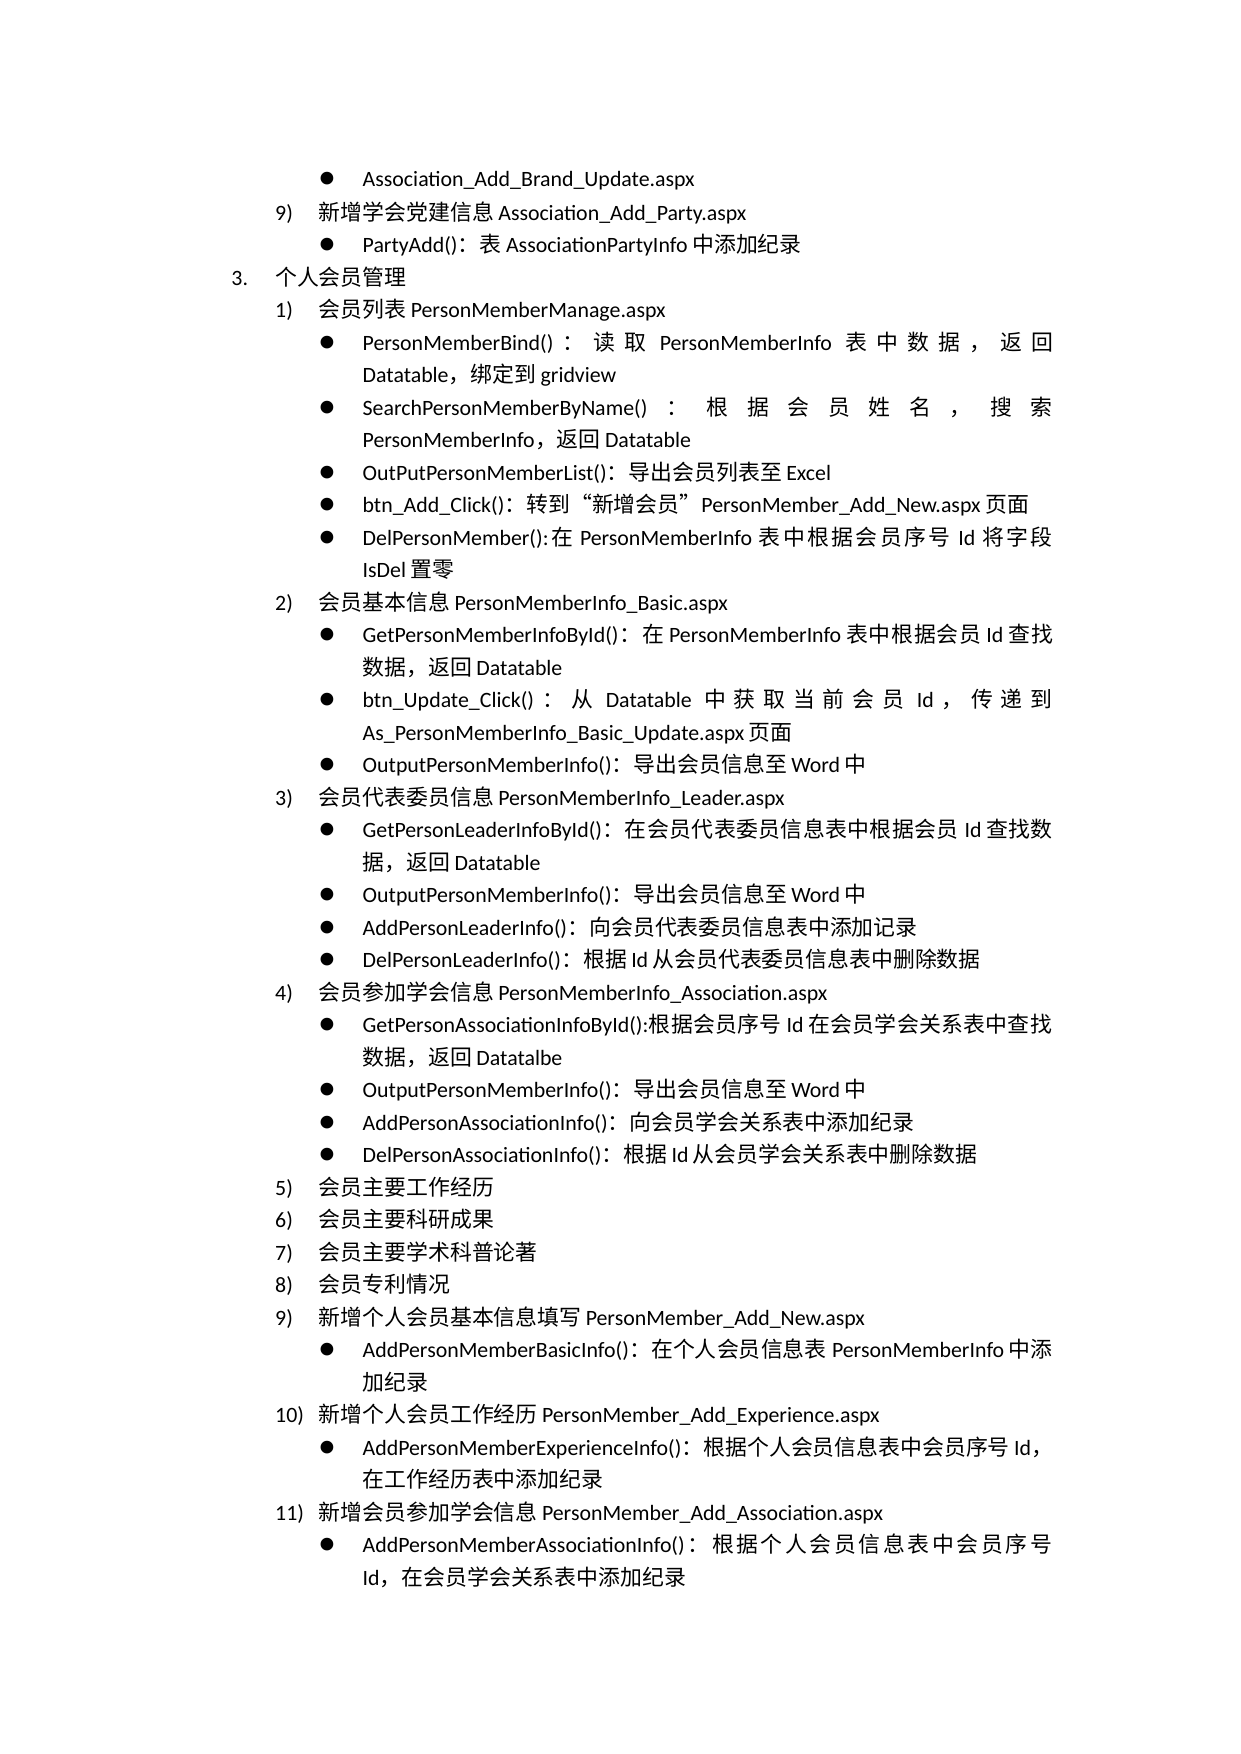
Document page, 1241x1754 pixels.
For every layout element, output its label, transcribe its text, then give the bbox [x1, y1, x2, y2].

list 新增会员参加学会信息PersonMember_Add_Association.aspx [275, 1494, 1053, 1527]
list GetPersonMemberInfoById()：在PersonMemberInfo表中根据会员Id查找数据，返回Datatable [319, 617, 1053, 682]
list 会员主要学术科普论著 [275, 1234, 1053, 1267]
list AddPersonLeaderInfo()：向会员代表委员信息表中添加记录 [319, 909, 1053, 942]
list OutputPersonMemberInfo()：导出会员信息至Word中 [319, 877, 1053, 909]
list 个人会员管理 [231, 259, 1053, 292]
list btn_Add_Click()：转到“新增会员”PersonMember_Add_New.aspx页面 [319, 487, 1053, 519]
list AddPersonAssociationInfo()：向会员学会关系表中添加纪录 [319, 1104, 1053, 1137]
list PersonMemberBind()：读取PersonMemberInfo表中数据，返回Datatable，绑定到gridview [319, 324, 1053, 389]
list AddPersonMemberExperienceInfo()：根据个人会员信息表中会员序号Id，在工作经历表中添加纪录 [319, 1429, 1053, 1494]
list AddPersonMemberBasicInfo()：在个人会员信息表PersonMemberInfo中添加纪录 [319, 1332, 1053, 1397]
list 会员主要工作经历 [275, 1169, 1053, 1202]
list 会员基本信息PersonMemberInfo_Basic.aspx [275, 584, 1053, 617]
list PartyAdd()：表AssociationPartyInfo中添加纪录 [319, 227, 1053, 259]
list 会员专利情况 [275, 1267, 1053, 1299]
list Association_Add_Brand_Update.aspx [319, 162, 1053, 194]
list 新增学会党建信息Association_Add_Party.aspx [275, 194, 1053, 227]
list OutPutPersonMemberList()：导出会员列表至Excel [319, 454, 1053, 487]
list 会员列表PersonMemberManage.aspx [275, 292, 1053, 324]
list DelPersonAssociationInfo()：根据Id从会员学会关系表中删除数据 [319, 1137, 1053, 1169]
list AddPersonMemberAssociationInfo()：根据个人会员信息表中会员序号Id，在会员学会关系表中添加纪录 [319, 1527, 1053, 1592]
list DelPersonLeaderInfo()：根据Id从会员代表委员信息表中删除数据 [319, 942, 1053, 974]
list 新增个人会员基本信息填写PersonMember_Add_New.aspx [275, 1299, 1053, 1332]
list 会员参加学会信息PersonMemberInfo_Association.aspx [275, 974, 1053, 1007]
list btn_Update_Click()：从Datatable中获取当前会员Id，传递到As_PersonMemberInfo_Basic_Update.aspx页面 [319, 682, 1053, 747]
list OutputPersonMemberInfo()：导出会员信息至Word中 [319, 747, 1053, 779]
list GetPersonAssociationInfoById():根据会员序号Id在会员学会关系表中查找数据，返回Datatalbe [319, 1007, 1053, 1072]
list DelPersonMember():在PersonMemberInfo表中根据会员序号Id将字段IsDel置零 [319, 519, 1053, 584]
list 会员主要科研成果 [275, 1202, 1053, 1234]
list GetPersonLeaderInfoById()：在会员代表委员信息表中根据会员Id查找数据，返回Datatable [319, 812, 1053, 877]
list SearchPersonMemberByName()：根据会员姓名，搜索PersonMemberInfo，返回Datatable [319, 389, 1053, 454]
list 新增个人会员工作经历PersonMember_Add_Experience.aspx [275, 1397, 1053, 1429]
list 会员代表委员信息PersonMemberInfo_Leader.aspx [275, 779, 1053, 812]
list OutputPersonMemberInfo()：导出会员信息至Word中 [319, 1072, 1053, 1104]
